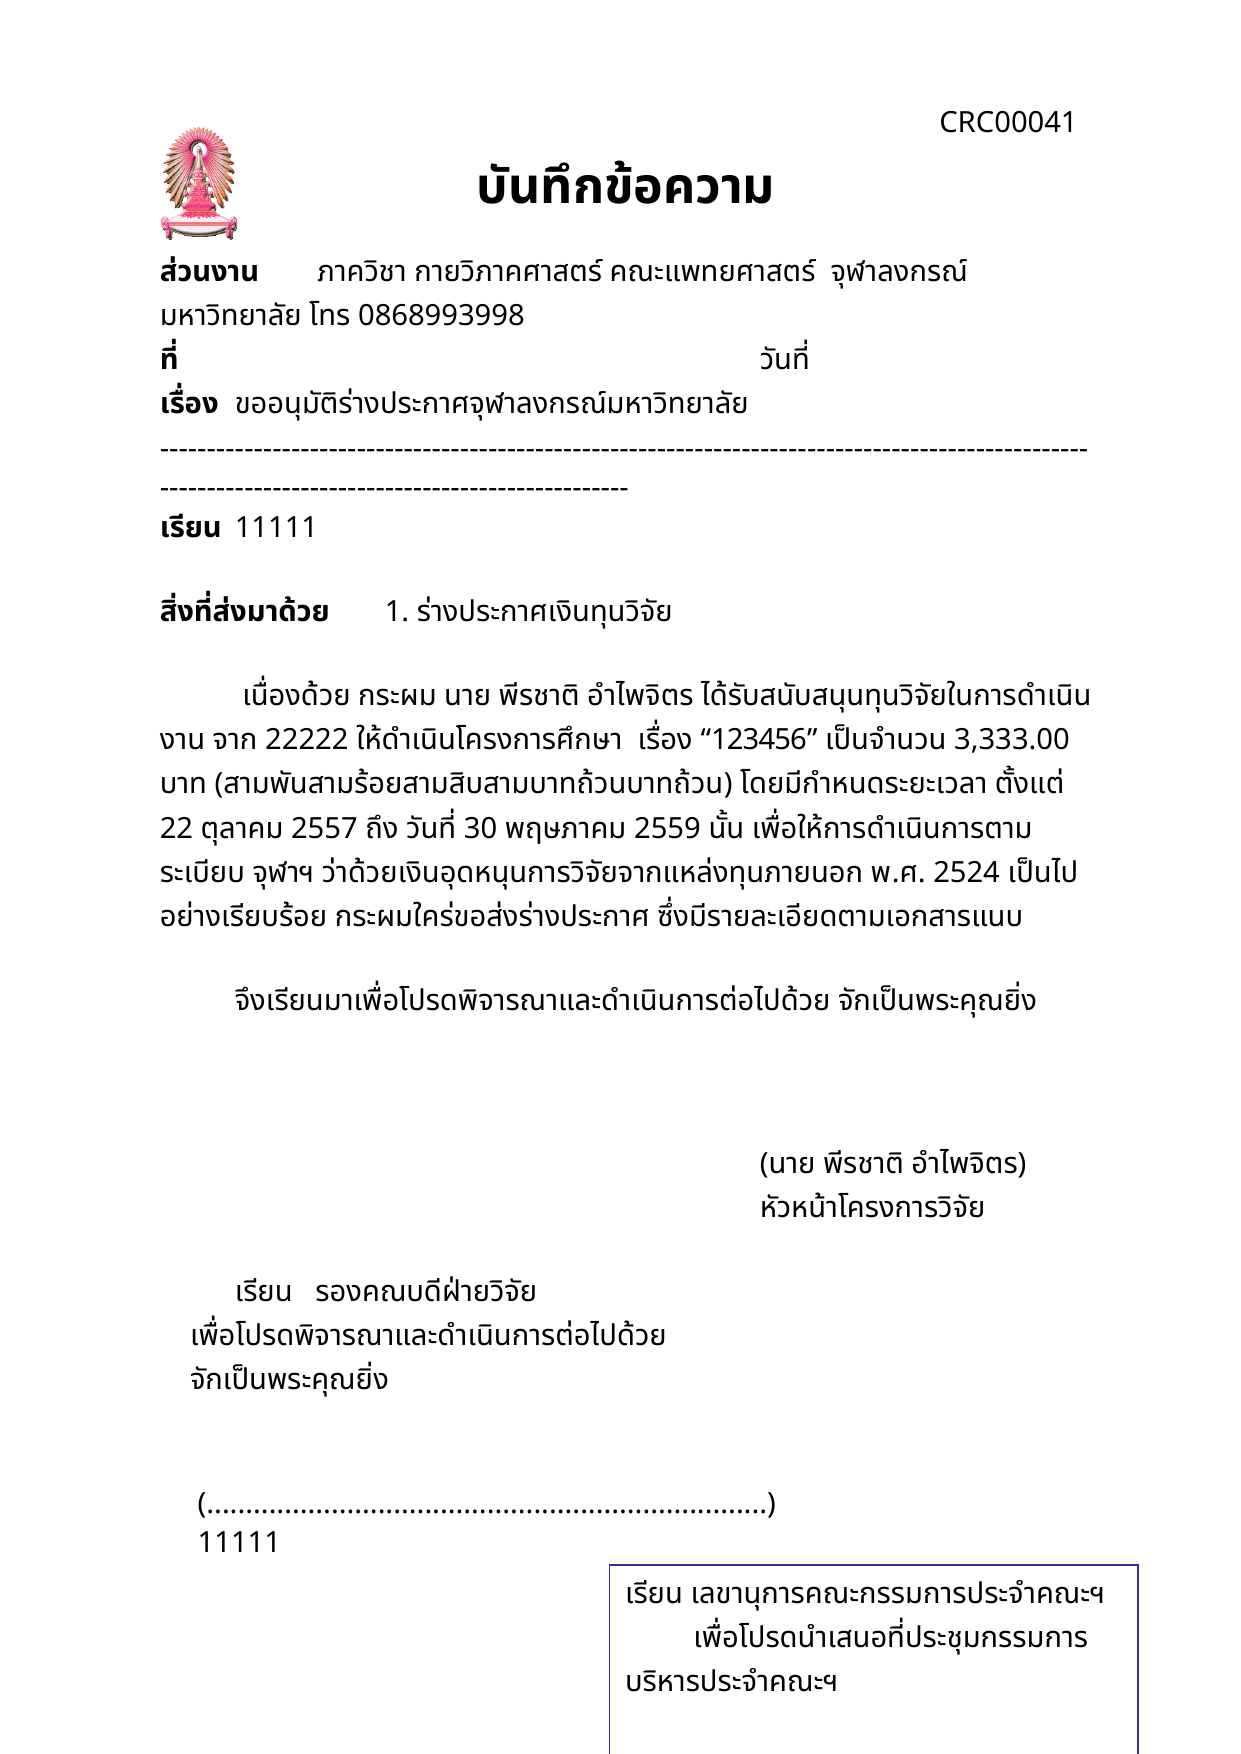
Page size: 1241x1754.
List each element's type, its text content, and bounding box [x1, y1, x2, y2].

text เรื่อง ขออนุมัติร่างประกาศจุฬาลงกรณ์มหาวิทยาลัย [159, 383, 1092, 427]
text เรียน 11111 [159, 506, 1092, 551]
text 11111 [159, 1522, 1114, 1561]
text (นาย พีรชาติ อำไพจิตร) [684, 1142, 1092, 1187]
text หัวหน้าโครงการวิจัย [684, 1187, 1092, 1231]
text ส่วนงาน ภาควิชา กายวิภาคศาสตร์ คณะแพทยศาสตร์ จุฬาลงกรณ์มหาวิทยาลัย โทร 0868993998 [159, 251, 1092, 339]
text จึงเรียนมาเพื่อโปรดพิจารณาและดำเนินการต่อไปด้วย จักเป็นพระคุณยิ่ง [159, 979, 1092, 1023]
text สิ่งที่ส่งมาด้วย 1. ร่างประกาศเงินทุนวิจัย [159, 590, 1092, 634]
text เนื่องด้วย กระผม นาย พีรชาติ อำไพจิตร ได้รับสนับสนุนทุนวิจัยในการดำเนินงาน จาก 22222 ให้ดำเนินโครงการศึกษา เรื่อง “123456” เป็นจำนวน 3,333.00 บาท (สามพันสามร้อยสามสิบสามบาทถ้วนบาทถ้วน) โดยมีกำหนดระยะเวลา ตั้งแต่ 22 ตุลาคม 2557 ถึง วันที่ 30 พฤษภาคม 2559 นั้น เพื่อให้การดำเนินการตามระเบียบ จุฬาฯ ว่าด้วยเงินอุดหนุนการวิจัยจากแหล่งทุนภายนอก พ.ศ. 2524 เป็นไปอย่างเรียบร้อย กระผมใคร่ขอส่งร่างประกาศ ซึ่งมีรายละเอียดตามเอกสารแนบ [159, 674, 1092, 939]
text ----------------------------------------------------------------------------------------------------------------------------------------------------- [159, 427, 1092, 506]
text ที่ วันที่ [159, 339, 1092, 383]
text บันทึกข้อความ [238, 150, 1092, 226]
picture [159, 123, 238, 241]
text เรียน รองคณบดีฝ่ายวิจัย [159, 1270, 1092, 1314]
text เพื่อโปรดพิจารณาและดำเนินการต่อไปด้วย [159, 1314, 1092, 1358]
text จักเป็นพระคุณยิ่ง [159, 1358, 1092, 1402]
text (........................................................................) [159, 1482, 1114, 1522]
